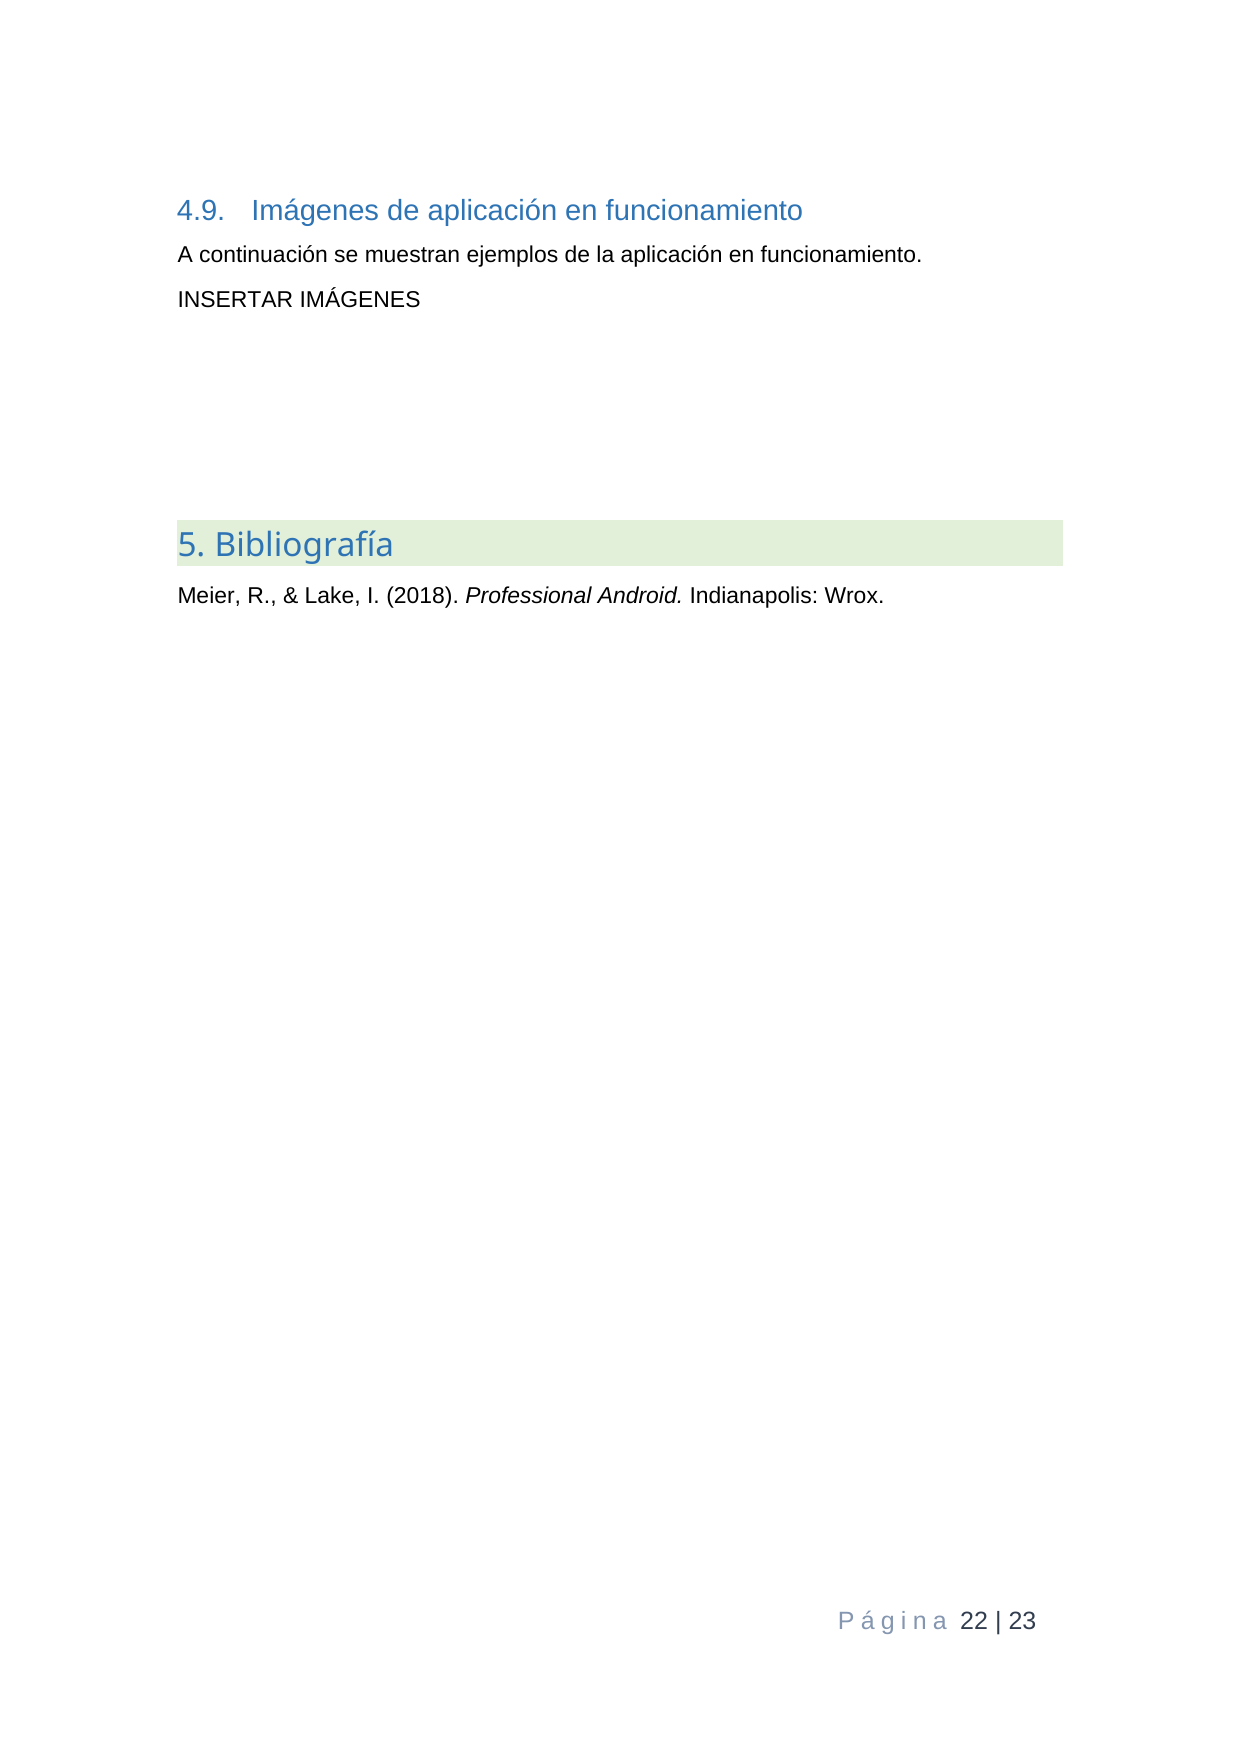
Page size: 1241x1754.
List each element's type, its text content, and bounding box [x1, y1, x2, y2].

text A continuación se muestran ejemplos de la aplicación en funcionamiento. [177, 241, 1063, 268]
text INSERTAR IMÁGENES [177, 286, 1063, 313]
subtitle Imágenes de aplicación en funcionamiento [177, 193, 1063, 226]
